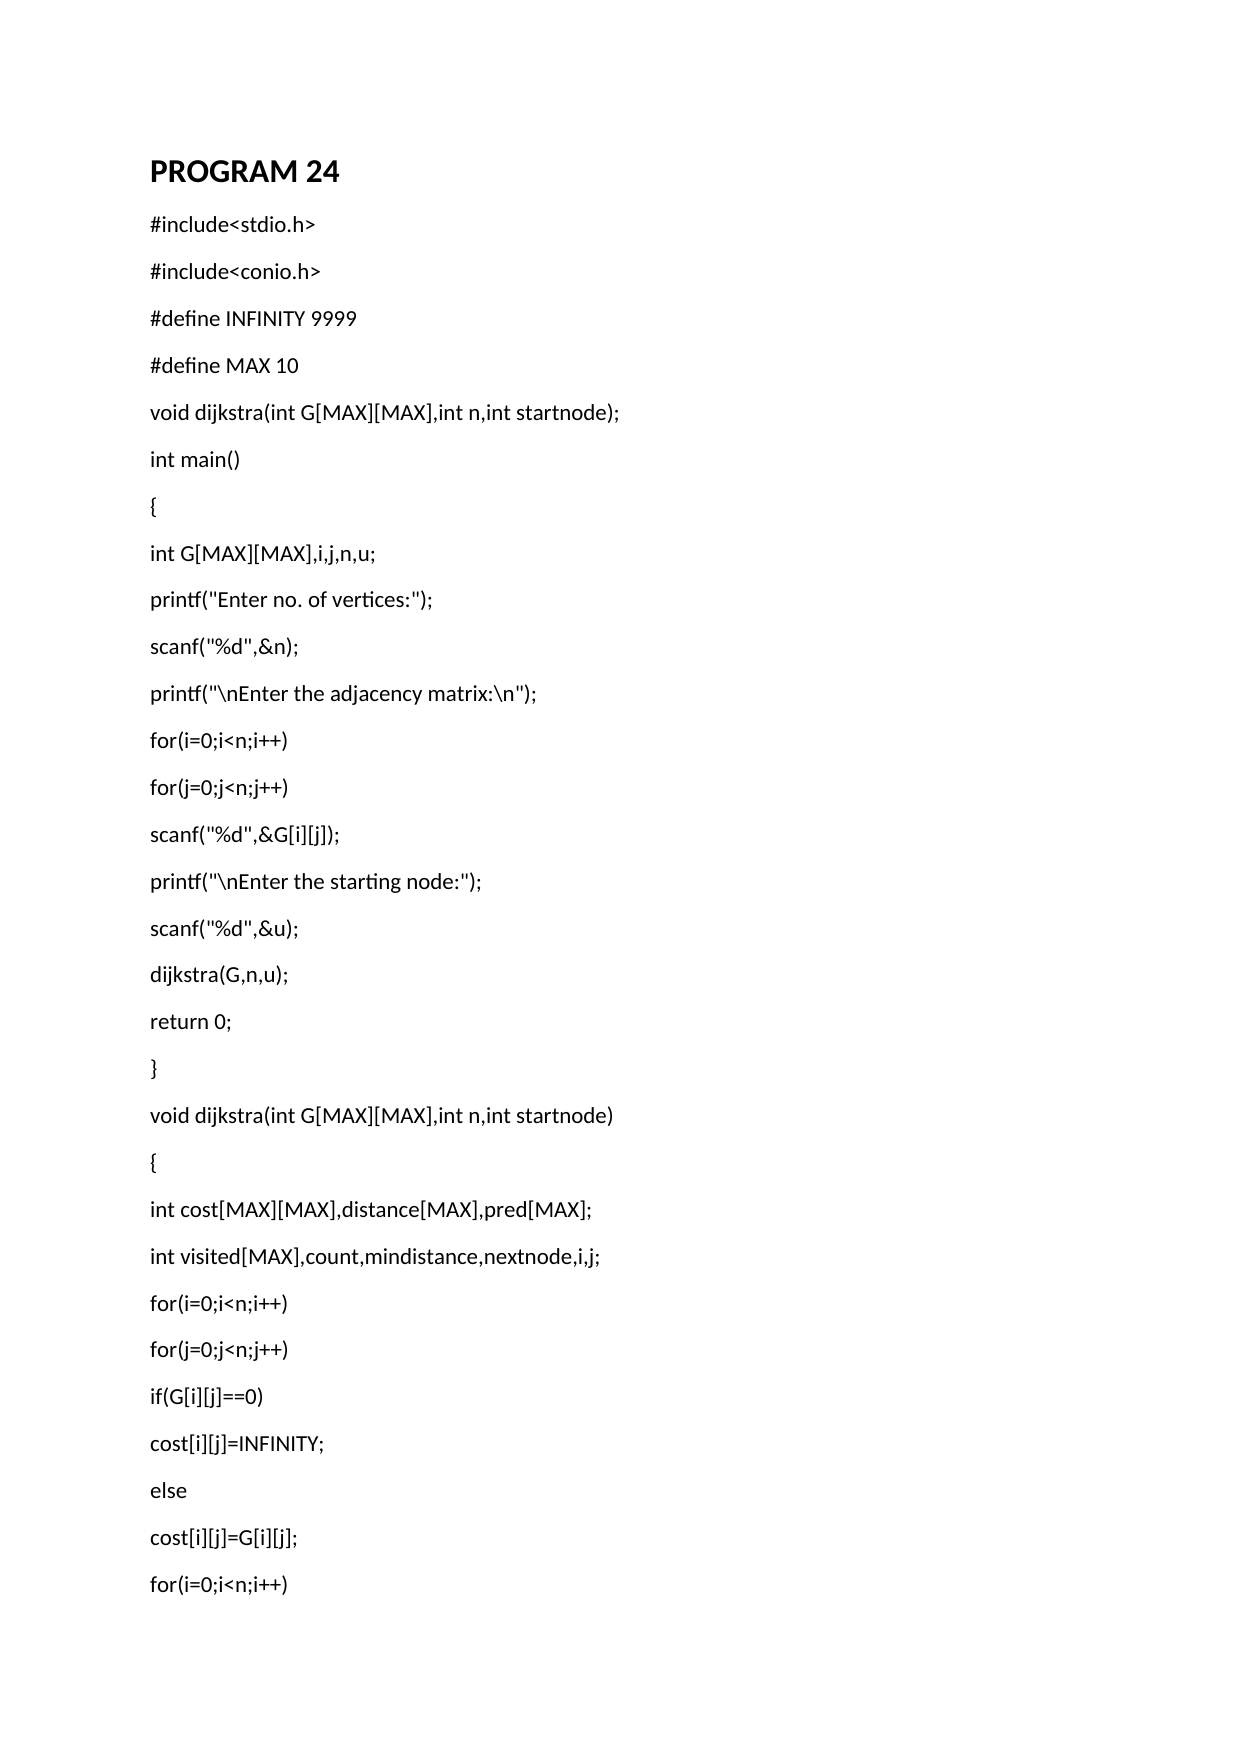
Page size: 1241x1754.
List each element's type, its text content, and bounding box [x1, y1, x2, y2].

text int visited[MAX],count,mindistance,nextnode,i,j; [150, 1242, 1090, 1270]
text for(i=0;i<n;i++) [150, 726, 1090, 754]
text #include<stdio.h> [150, 211, 1090, 239]
text int cost[MAX][MAX],distance[MAX],pred[MAX]; [150, 1195, 1090, 1223]
text dijkstra(G,n,u); [150, 961, 1090, 989]
text else [150, 1476, 1090, 1504]
text } [150, 1054, 1090, 1082]
text { [150, 492, 1090, 520]
text scanf("%d",&G[i][j]); [150, 820, 1090, 848]
text printf("\nEnter the adjacency matrix:\n"); [150, 679, 1090, 707]
text cost[i][j]=G[i][j]; [150, 1523, 1090, 1551]
text PROGRAM 24 [150, 150, 1090, 191]
text printf("Enter no. of vertices:"); [150, 586, 1090, 614]
text void dijkstra(int G[MAX][MAX],int n,int startnode); [150, 398, 1090, 426]
text for(j=0;j<n;j++) [150, 1336, 1090, 1364]
text if(G[i][j]==0) [150, 1382, 1090, 1411]
text for(i=0;i<n;i++) [150, 1570, 1090, 1598]
text printf("\nEnter the starting node:"); [150, 867, 1090, 895]
text for(j=0;j<n;j++) [150, 773, 1090, 801]
text return 0; [150, 1007, 1090, 1036]
text #include<conio.h> [150, 257, 1090, 286]
text for(i=0;i<n;i++) [150, 1289, 1090, 1317]
text scanf("%d",&u); [150, 914, 1090, 942]
text scanf("%d",&n); [150, 632, 1090, 661]
text void dijkstra(int G[MAX][MAX],int n,int startnode) [150, 1101, 1090, 1129]
text int main() [150, 445, 1090, 473]
text cost[i][j]=INFINITY; [150, 1429, 1090, 1457]
text #define MAX 10 [150, 351, 1090, 379]
text #define INFINITY 9999 [150, 304, 1090, 332]
text int G[MAX][MAX],i,j,n,u; [150, 539, 1090, 567]
text { [150, 1148, 1090, 1176]
